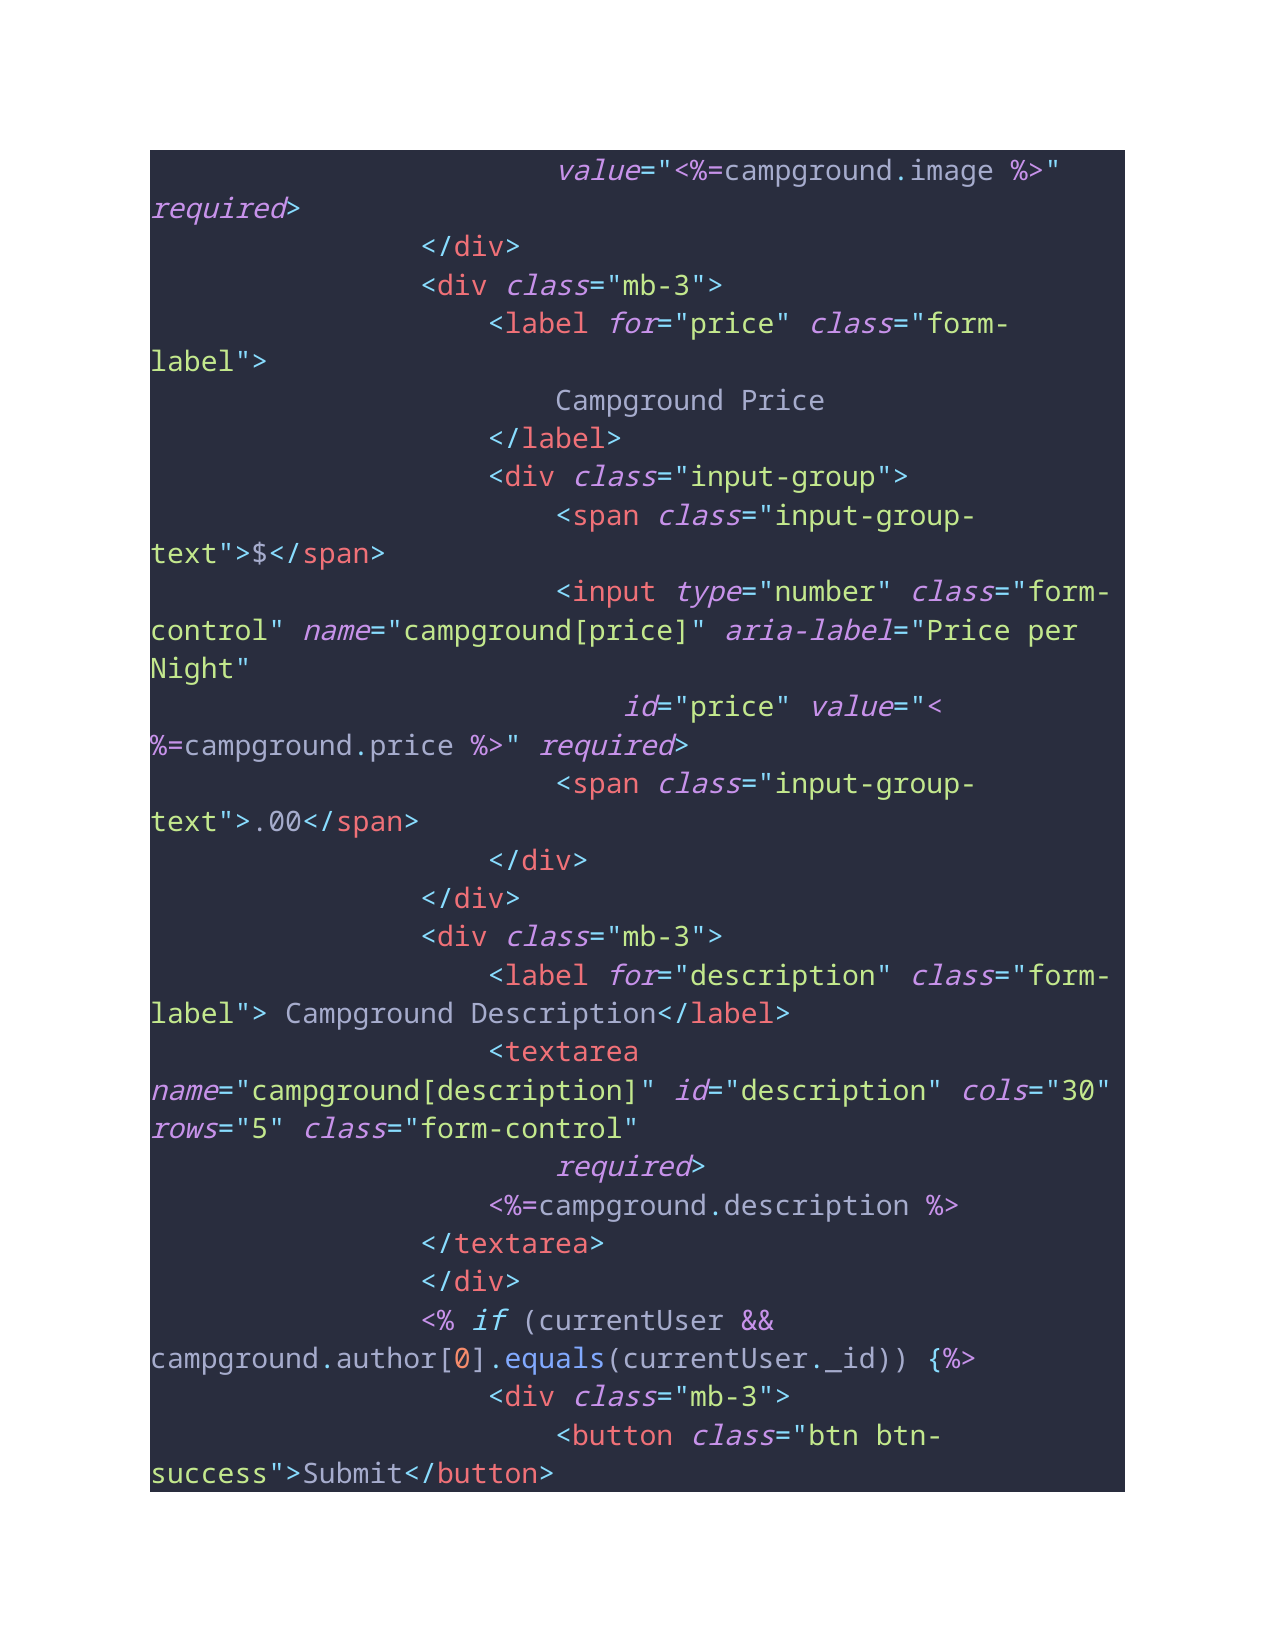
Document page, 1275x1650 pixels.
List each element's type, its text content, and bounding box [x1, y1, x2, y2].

text required> [150, 1147, 1125, 1185]
text <textarea name="campground[description]" id="description" cols="30" rows="5" class="form-control" [150, 1032, 1125, 1147]
text value="<%=campground.image %>" required> [150, 150, 1125, 227]
text <div class="mb-3"> [150, 917, 1125, 955]
text <%=campground.description %> [150, 1185, 1125, 1223]
text </textarea> [150, 1223, 1125, 1262]
text <div class="mb-3"> [150, 1377, 1125, 1415]
text <% if (currentUser && campground.author[0].equals(currentUser._id)) {%> [150, 1300, 1125, 1377]
text <div class="input-group"> [150, 457, 1125, 495]
text id="price" value="<%=campground.price %>" required> [150, 687, 1125, 763]
text </div> [150, 840, 1125, 878]
text </label> [150, 418, 1125, 457]
text </div> [150, 1262, 1125, 1300]
text <input type="number" class="form-control" name="campground[price]" aria-label="Price per Night" [150, 572, 1125, 687]
text <span class="input-group-text">$</span> [150, 495, 1125, 572]
text <label for="price" class="form-label"> [150, 303, 1125, 380]
text Campground Price [150, 380, 1125, 418]
text </div> [150, 227, 1125, 265]
text <label for="description" class="form-label"> Campground Description</label> [150, 955, 1125, 1032]
text <span class="input-group-text">.00</span> [150, 763, 1125, 840]
text <button class="btn btn-success">Submit</button> [150, 1415, 1125, 1492]
text </div> [150, 878, 1125, 917]
text <div class="mb-3"> [150, 265, 1125, 303]
